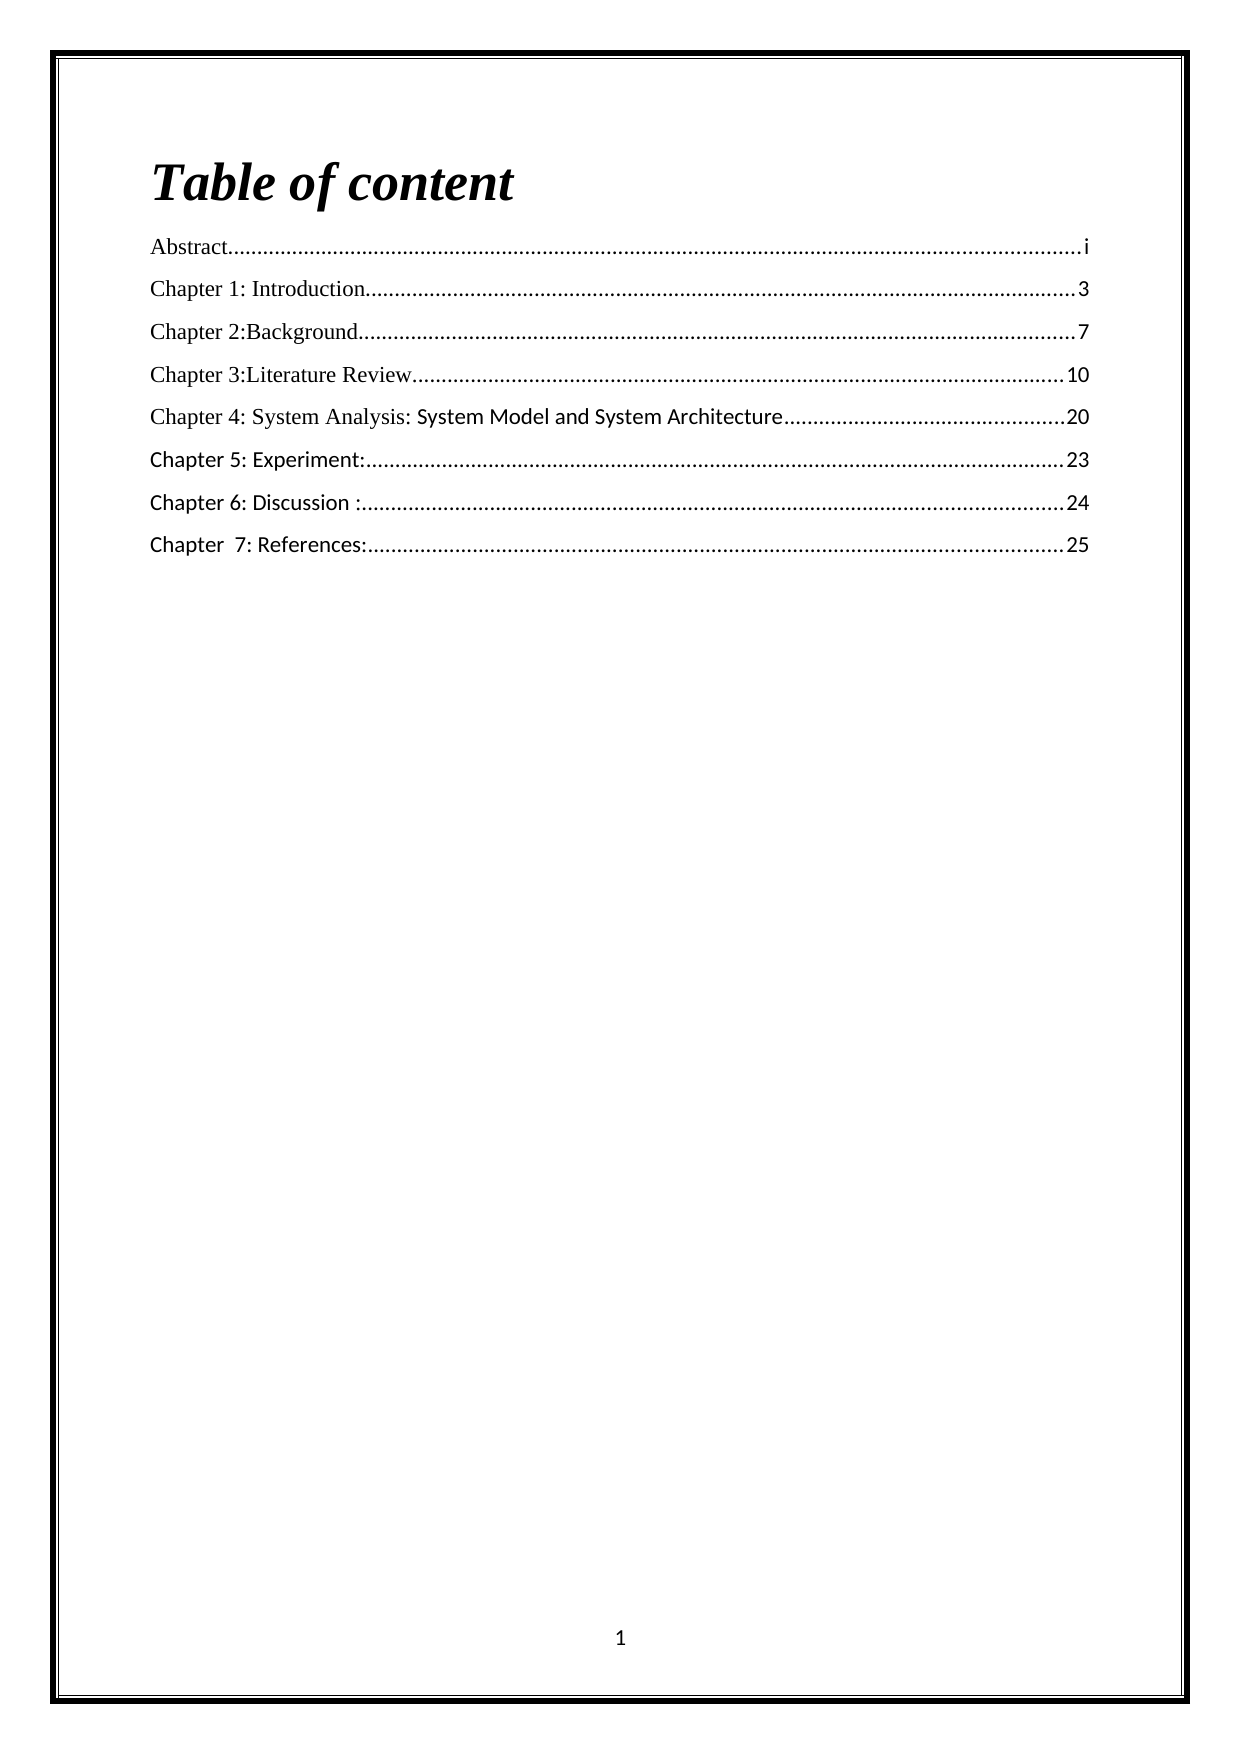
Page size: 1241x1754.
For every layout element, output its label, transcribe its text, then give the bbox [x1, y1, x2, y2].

text Chapter 3:Literature Review. 10 [150, 360, 1090, 388]
text Chapter 6: Discussion : 24 [150, 488, 1090, 516]
text Chapter 1: Introduction 3 [150, 274, 1090, 303]
text Chapter 4: System Analysis: System Model and System Architecture 20 [150, 402, 1090, 430]
text Chapter 7: References: 25 [150, 530, 1090, 558]
text Chapter 5: Experiment: 23 [150, 445, 1090, 473]
text Table of content [150, 150, 1090, 212]
text Chapter 2:Background 7 [150, 317, 1090, 345]
text Abstract i [150, 232, 1090, 260]
